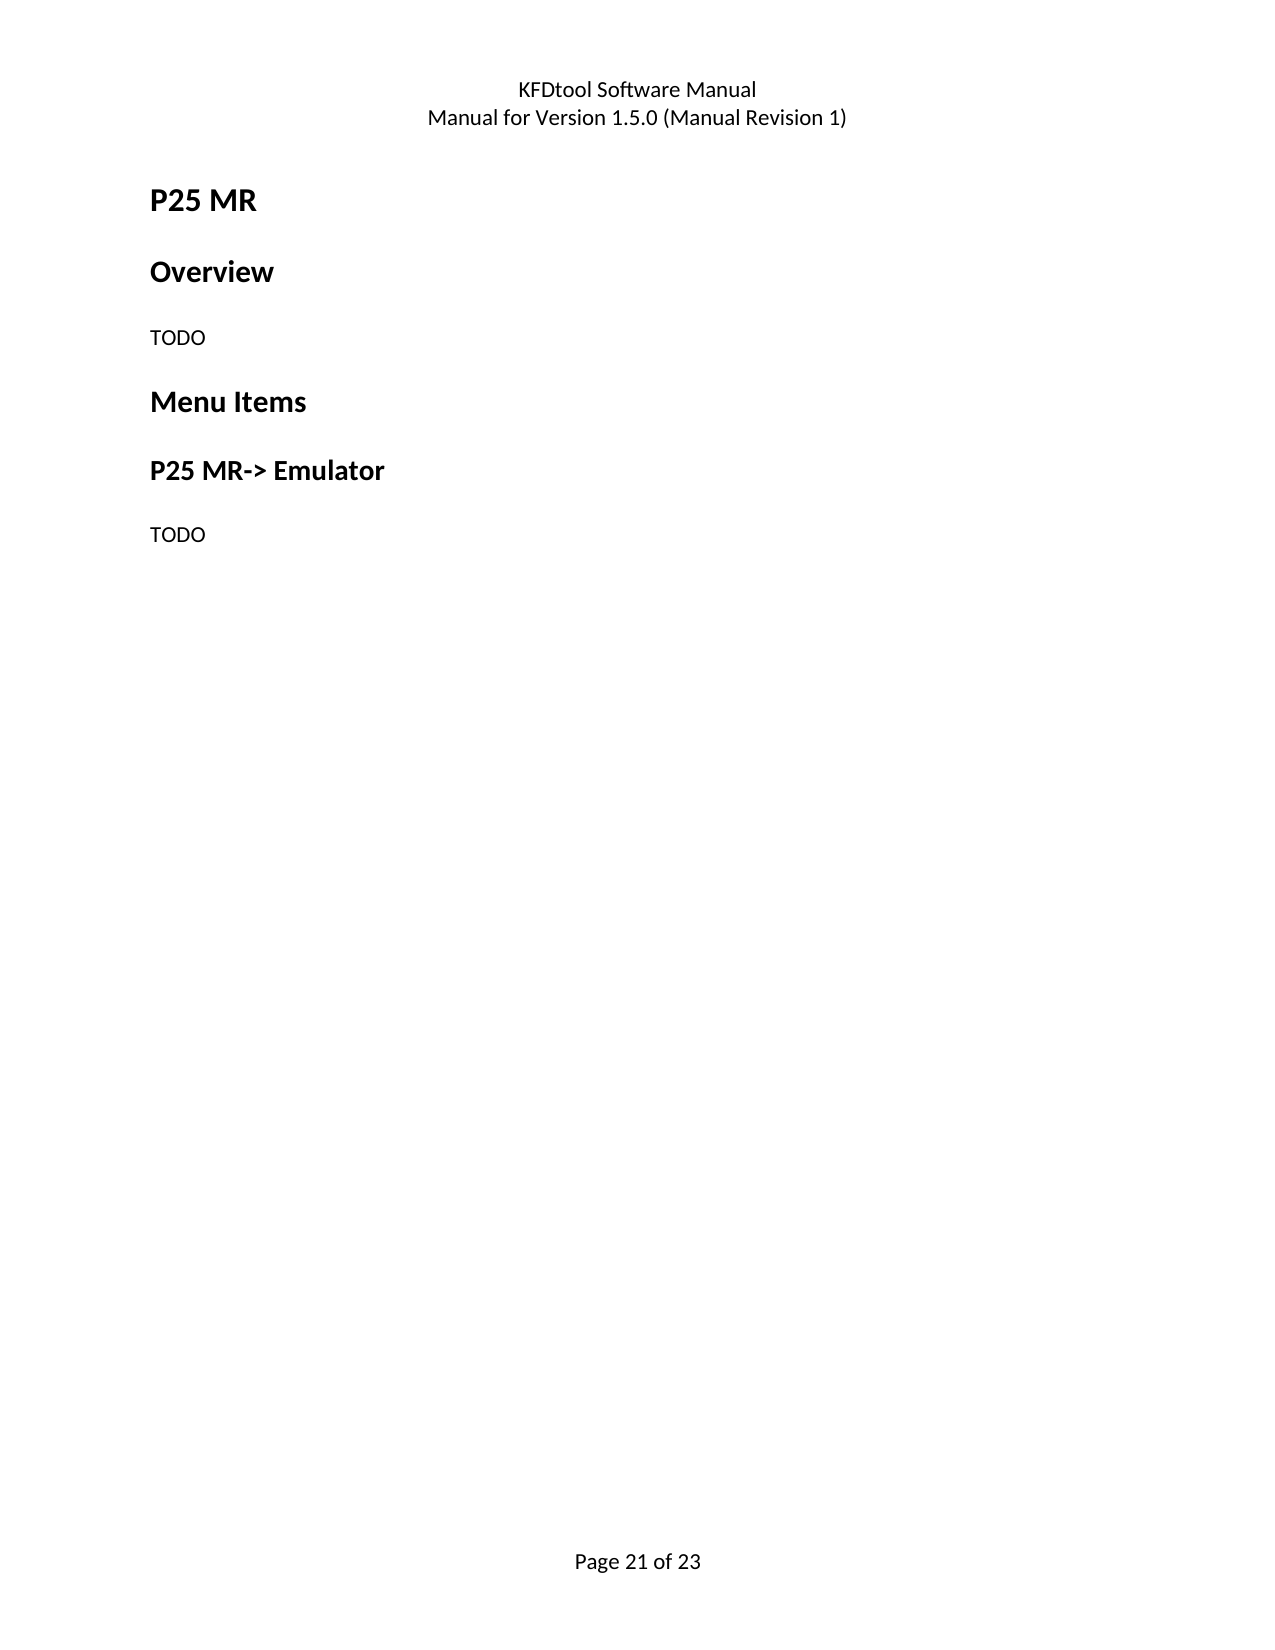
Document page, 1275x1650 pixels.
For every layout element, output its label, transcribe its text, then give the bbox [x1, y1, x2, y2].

text TODO [150, 323, 1125, 351]
subtitle P25 MR [150, 179, 1125, 220]
subtitle Menu Items [150, 382, 1125, 420]
text TODO [150, 520, 1125, 548]
subtitle Overview [150, 252, 1125, 290]
subtitle P25 MR-> Emulator [150, 452, 1125, 488]
